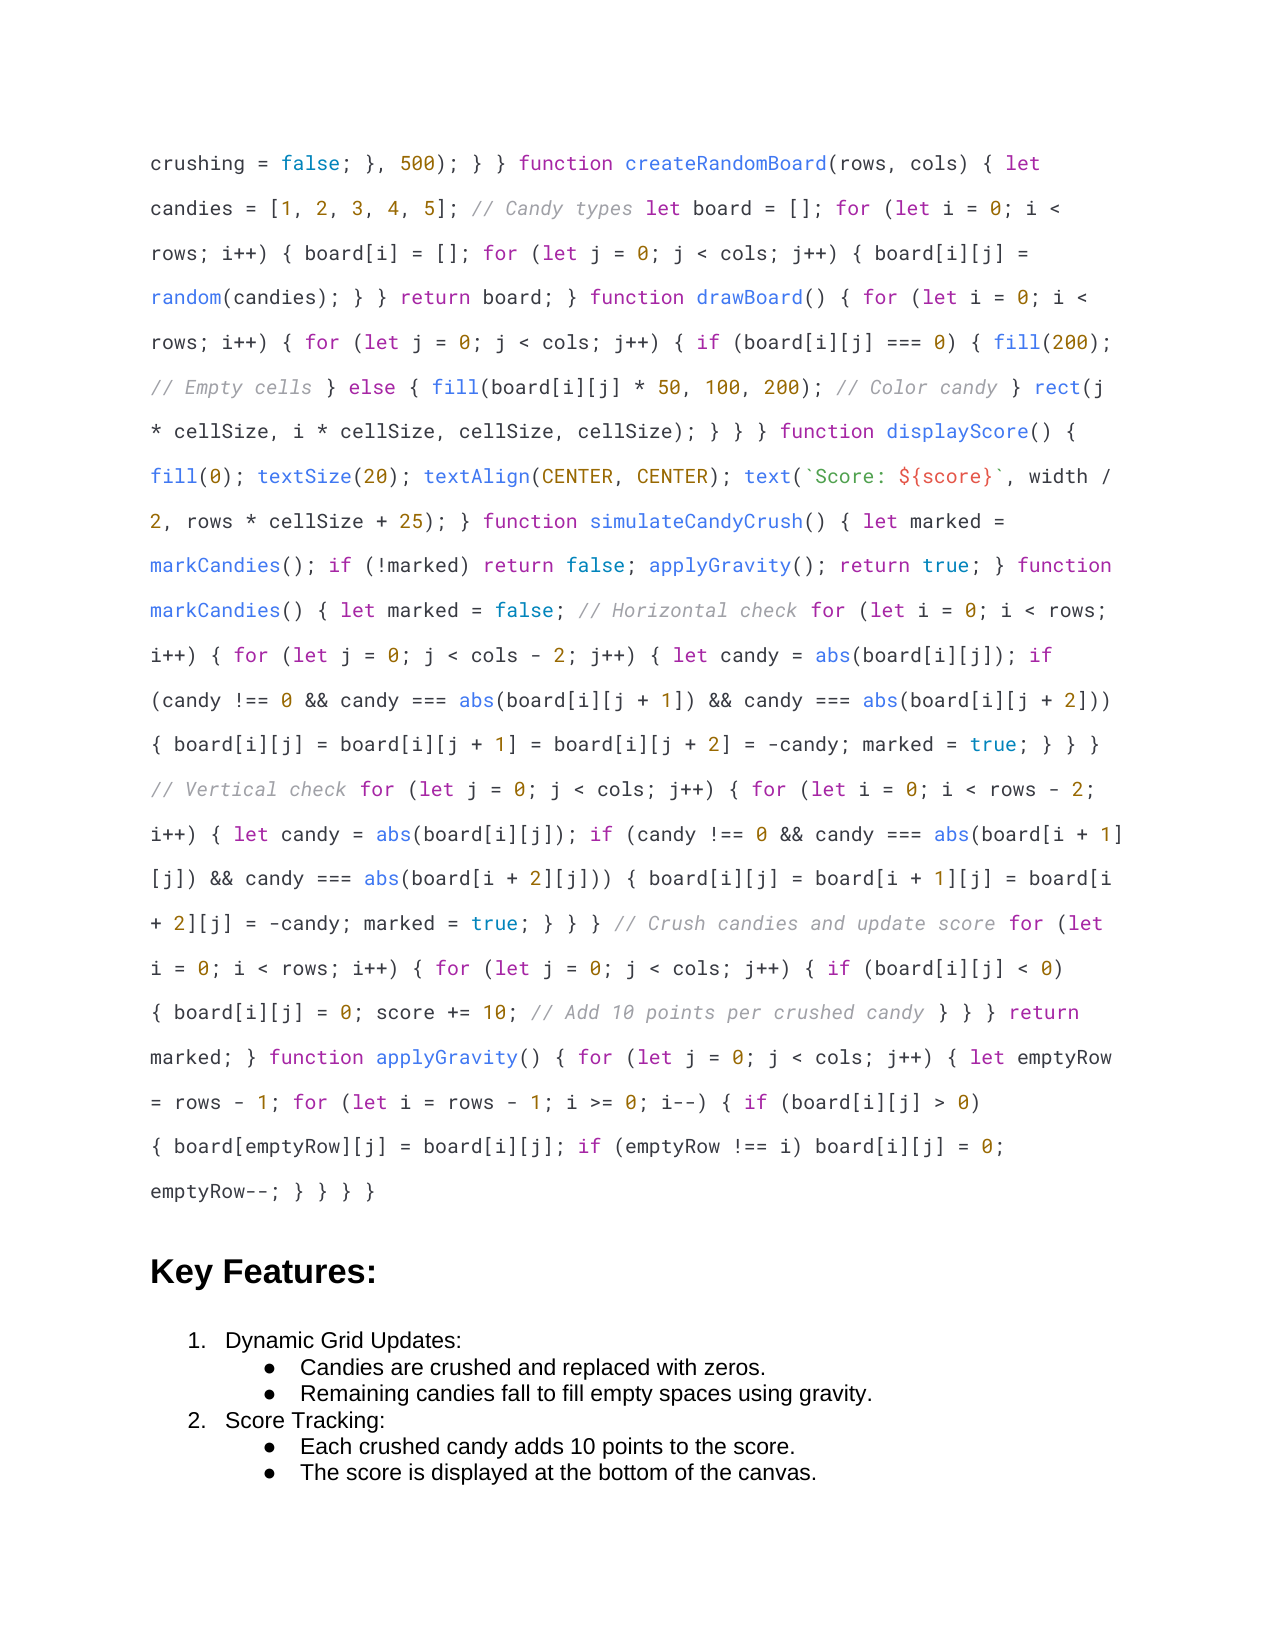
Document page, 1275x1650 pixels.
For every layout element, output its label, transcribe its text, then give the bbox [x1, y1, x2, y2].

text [150, 150, 1125, 1204]
subtitle Key Features: [150, 1252, 1125, 1291]
list Candies are crushed and replaced with zeros. [262, 1354, 1125, 1380]
list The score is displayed at the bottom of the canvas. [262, 1459, 1125, 1486]
list Remaining candies fall to fill empty spaces using gravity. [262, 1380, 1125, 1407]
list Each crushed candy adds 10 points to the score. [262, 1433, 1125, 1459]
list Score Tracking: [187, 1407, 1125, 1433]
list Dynamic Grid Updates: [187, 1327, 1125, 1354]
